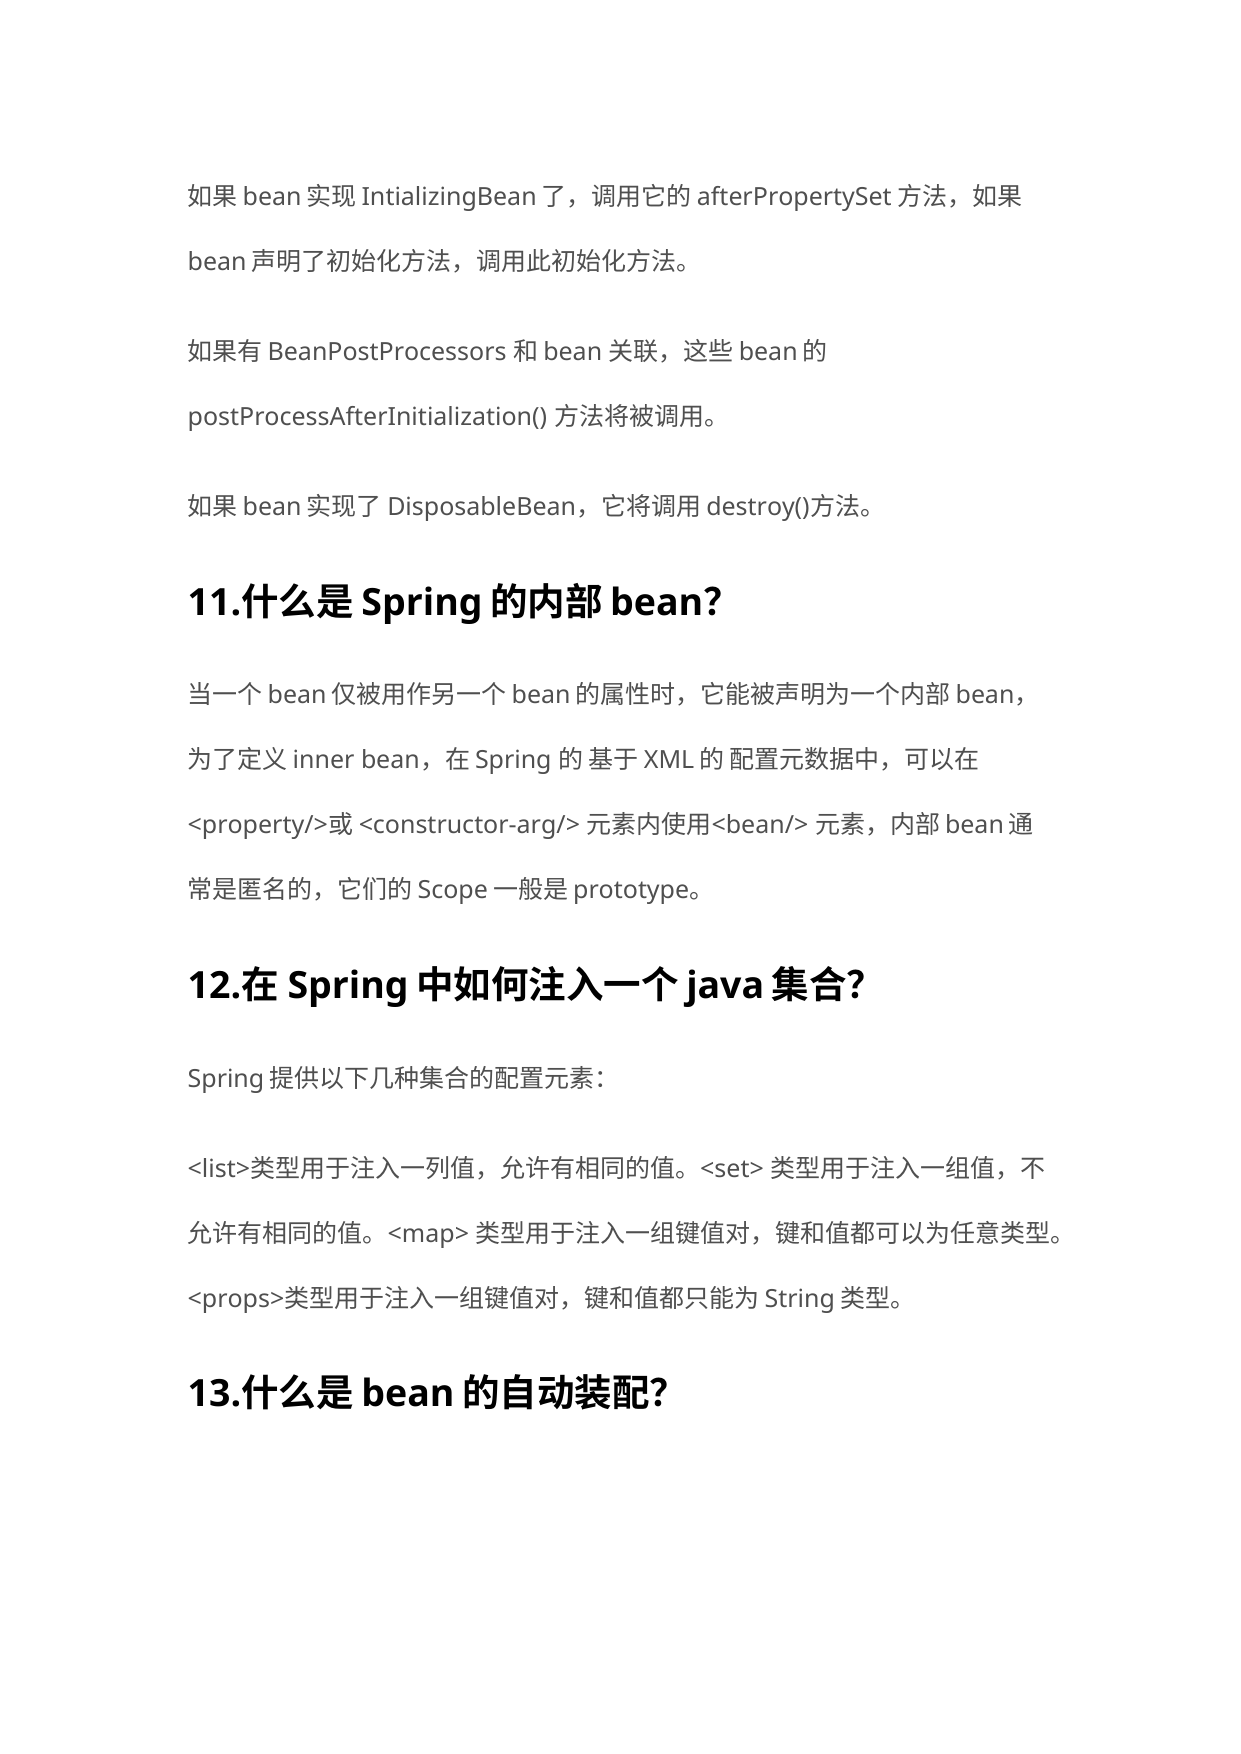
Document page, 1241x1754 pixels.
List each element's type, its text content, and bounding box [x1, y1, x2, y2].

subtitle 11.什么是Spring的内部bean？ [187, 566, 1053, 631]
subtitle 12.在 Spring中如何注入一个java集合？ [187, 949, 1053, 1014]
text 如果有BeanPostProcessors 和bean 关联，这些bean的postProcessAfterInitialization() 方法将被调用。 [187, 317, 1053, 447]
text 如果bean实现了 DisposableBean，它将调用destroy()方法。 [187, 472, 1053, 537]
subtitle 13.什么是bean的自动装配？ [187, 1358, 1053, 1423]
text 如果bean实现IntializingBean了，调用它的afterPropertySet方法，如果bean声明了初始化方法，调用此初始化方法。 [187, 162, 1053, 292]
text Spring提供以下几种集合的配置元素： [187, 1044, 1053, 1109]
text <list>类型用于注入一列值，允许有相同的值。<set> 类型用于注入一组值，不允许有相同的值。<map> 类型用于注入一组键值对，键和值都可以为任意类型。<props>类型用于注入一组键值对，键和值都只能为String类型。 [187, 1134, 1053, 1329]
text 当一个bean仅被用作另一个bean的属性时，它能被声明为一个内部bean，为了定义inner bean，在Spring 的 基于XML的 配置元数据中，可以在 <property/>或 <constructor-arg/> 元素内使用<bean/> 元素，内部bean通常是匿名的，它们的Scope一般是prototype。 [187, 660, 1053, 920]
